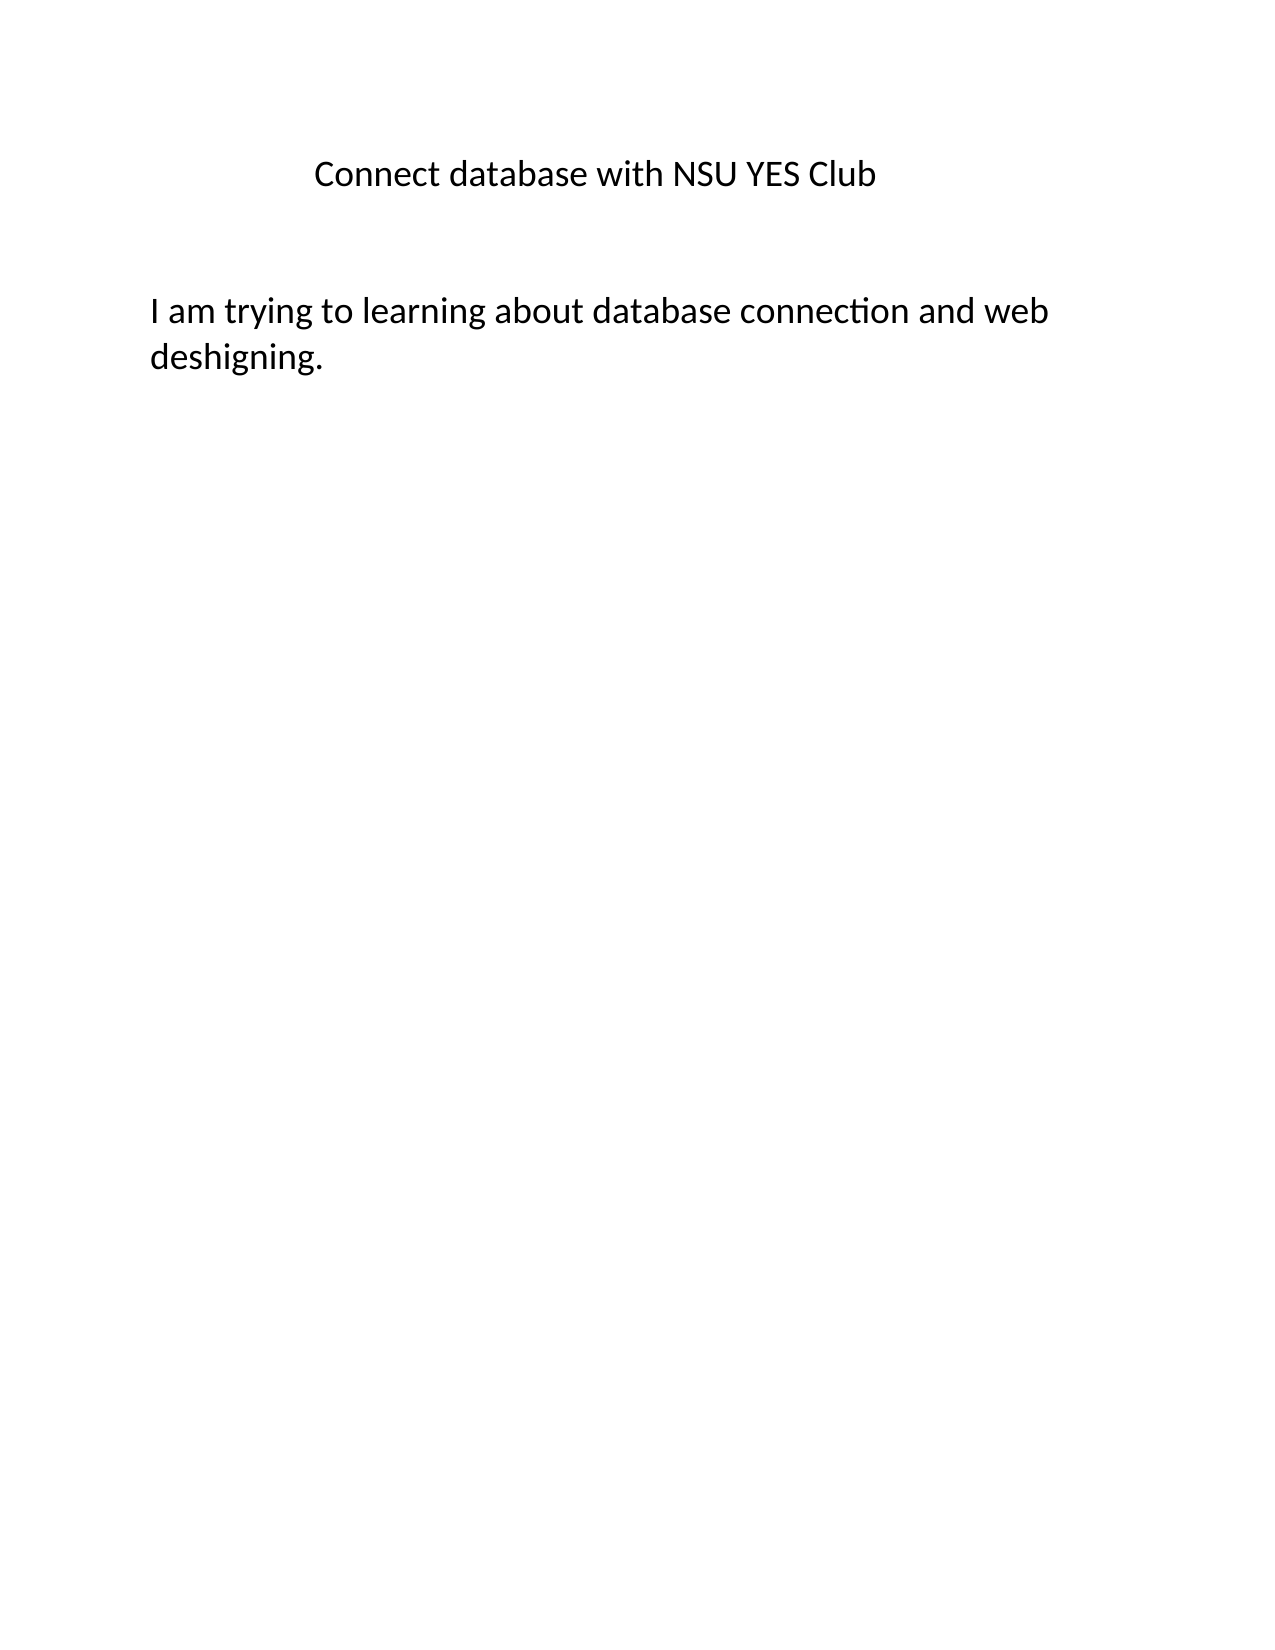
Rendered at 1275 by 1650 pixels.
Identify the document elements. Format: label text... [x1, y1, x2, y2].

text I am trying to learning about database connection and web deshigning. [150, 287, 1125, 379]
text Connect database with NSU YES Club [150, 150, 1125, 196]
